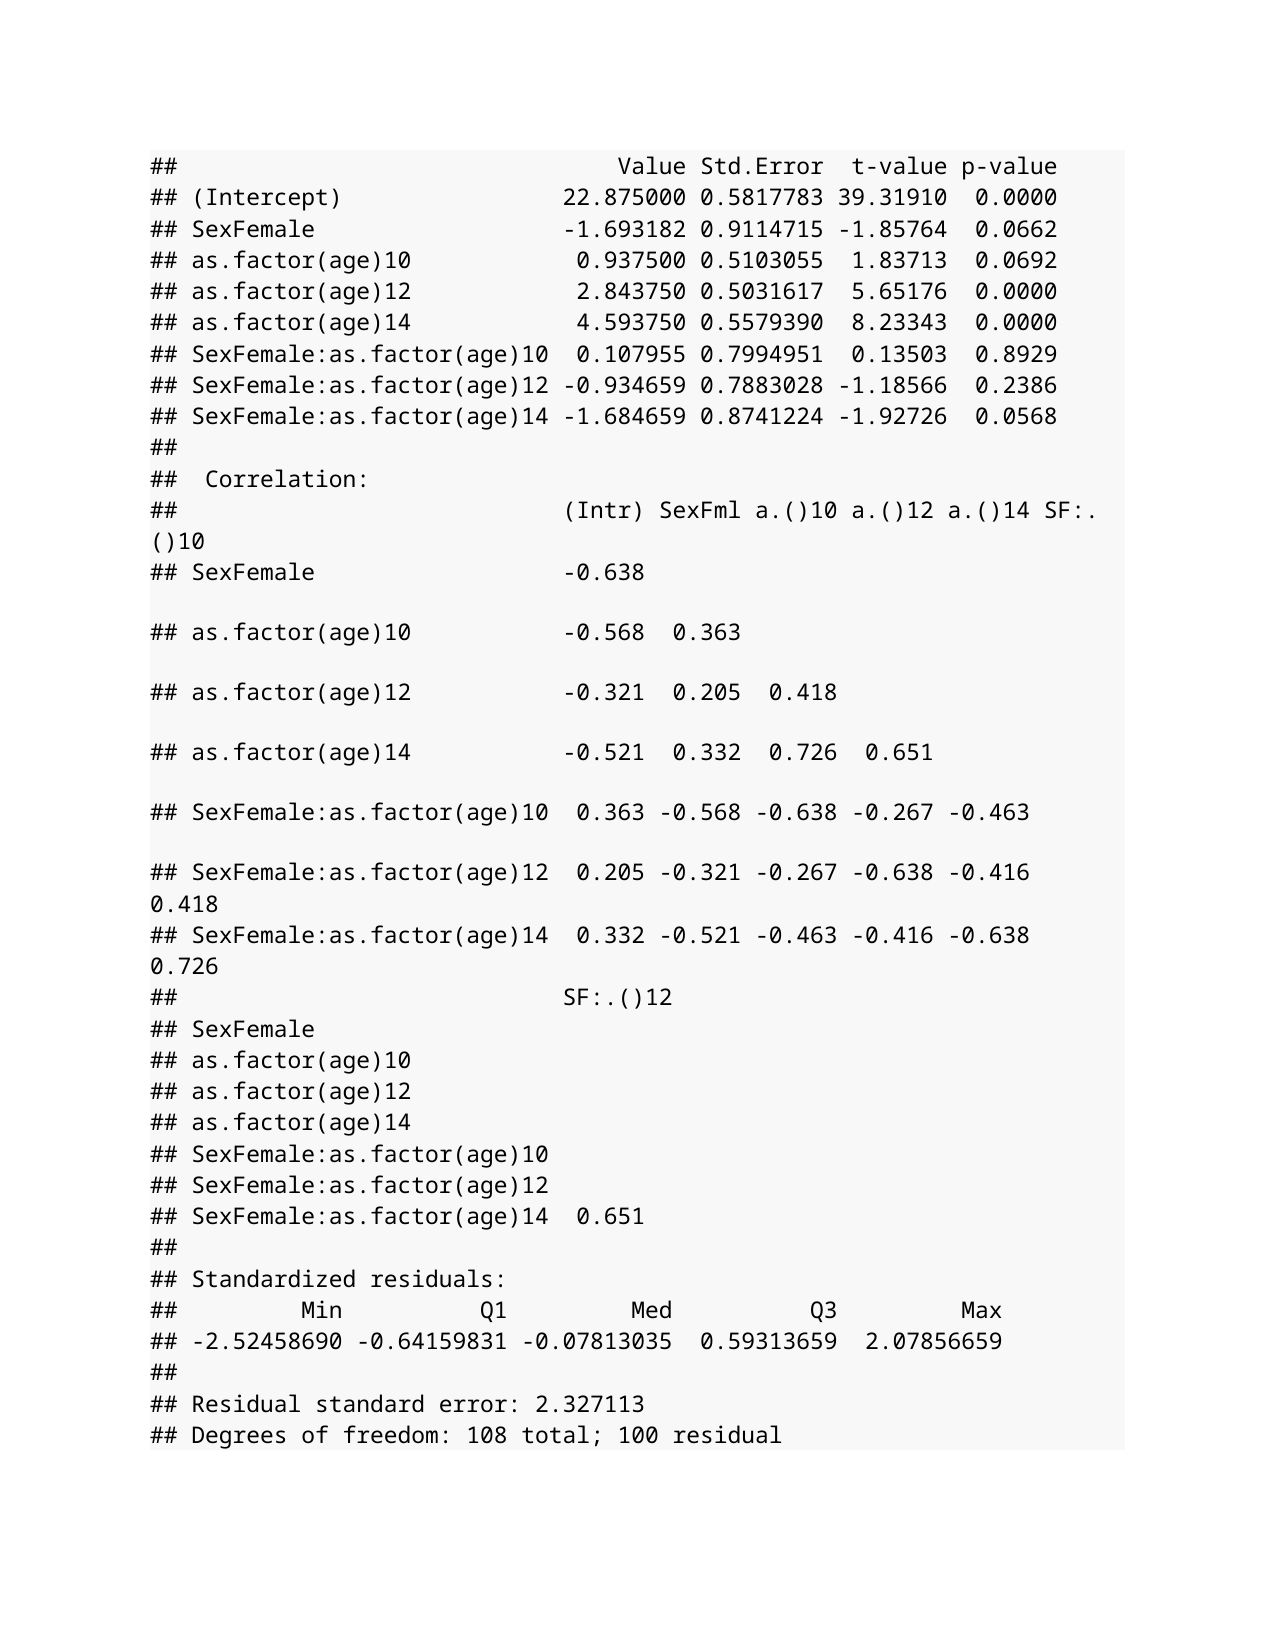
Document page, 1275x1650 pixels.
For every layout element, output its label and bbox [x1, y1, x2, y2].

text [150, 150, 1125, 1450]
